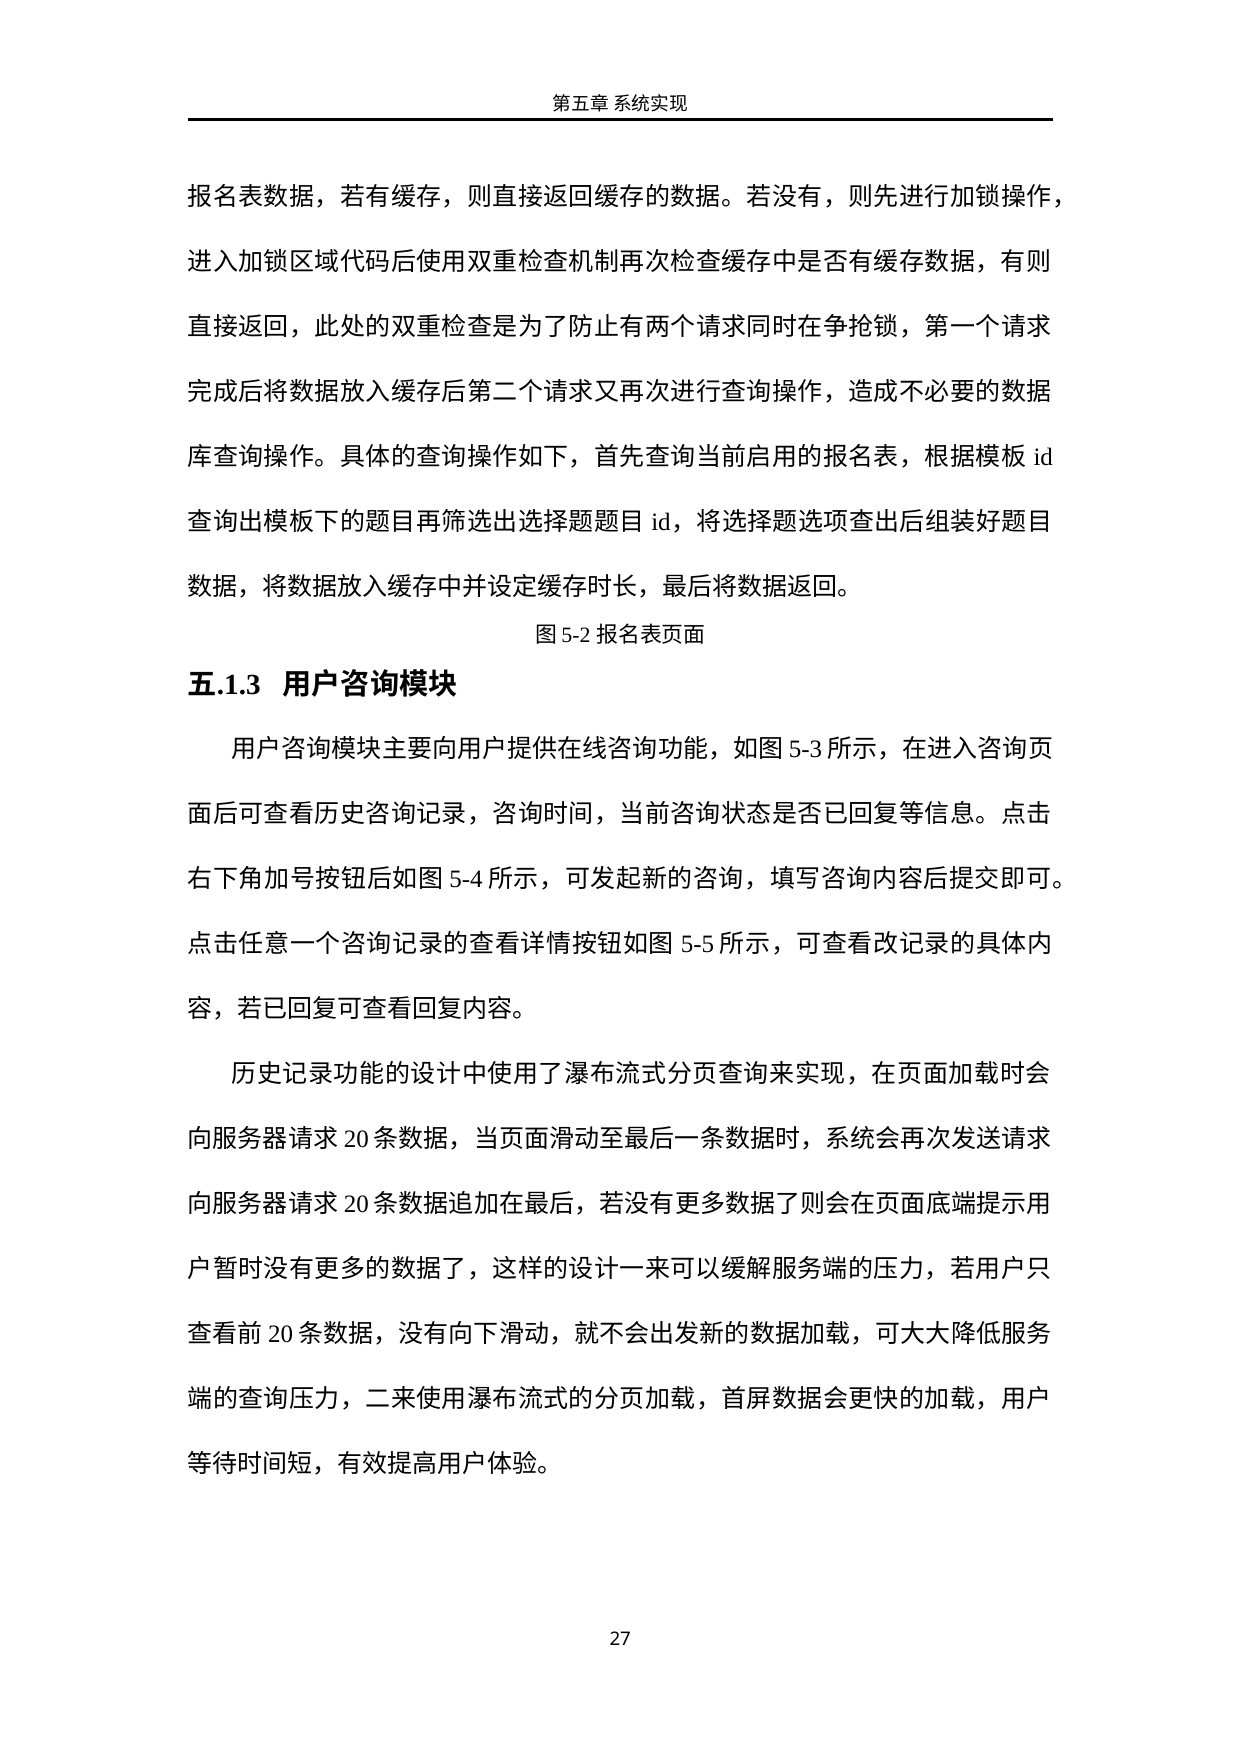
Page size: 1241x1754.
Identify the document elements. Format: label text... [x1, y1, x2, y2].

list 用户咨询模块 [187, 649, 1053, 714]
text 用户咨询模块主要向用户提供在线咨询功能，如图5-3所示，在进入咨询页面后可查看历史咨询记录，咨询时间，当前咨询状态是否已回复等信息。点击右下角加号按钮后如图5-4所示，可发起新的咨询，填写咨询内容后提交即可。点击任意一个咨询记录的查看详情按钮如图5-5所示，可查看改记录的具体内容，若已回复可查看回复内容。 [187, 714, 1053, 1039]
text 服务器在收到请求报名表数据请求时，首先检查Redis数据库是否有缓存的报名表数据，若有缓存，则直接返回缓存的数据。若没有，则先进行加锁操作，进入加锁区域代码后使用双重检查机制再次检查缓存中是否有缓存数据，有则直接返回，此处的双重检查是为了防止有两个请求同时在争抢锁，第一个请求完成后将数据放入缓存后第二个请求又再次进行查询操作，造成不必要的数据库查询操作。具体的查询操作如下，首先查询当前启用的报名表，根据模板id查询出模板下的题目再筛选出选择题题目id，将选择题选项查出后组装好题目数据，将数据放入缓存中并设定缓存时长，最后将数据返回。 [187, 162, 1053, 617]
text 图5-2 报名表页面 [187, 617, 1053, 649]
text 历史记录功能的设计中使用了瀑布流式分页查询来实现，在页面加载时会向服务器请求20条数据，当页面滑动至最后一条数据时，系统会再次发送请求向服务器请求20条数据追加在最后，若没有更多数据了则会在页面底端提示用户暂时没有更多的数据了，这样的设计一来可以缓解服务端的压力，若用户只查看前20条数据，没有向下滑动，就不会出发新的数据加载，可大大降低服务端的查询压力，二来使用瀑布流式的分页加载，首屏数据会更快的加载，用户等待时间短，有效提高用户体验。 [187, 1039, 1053, 1494]
